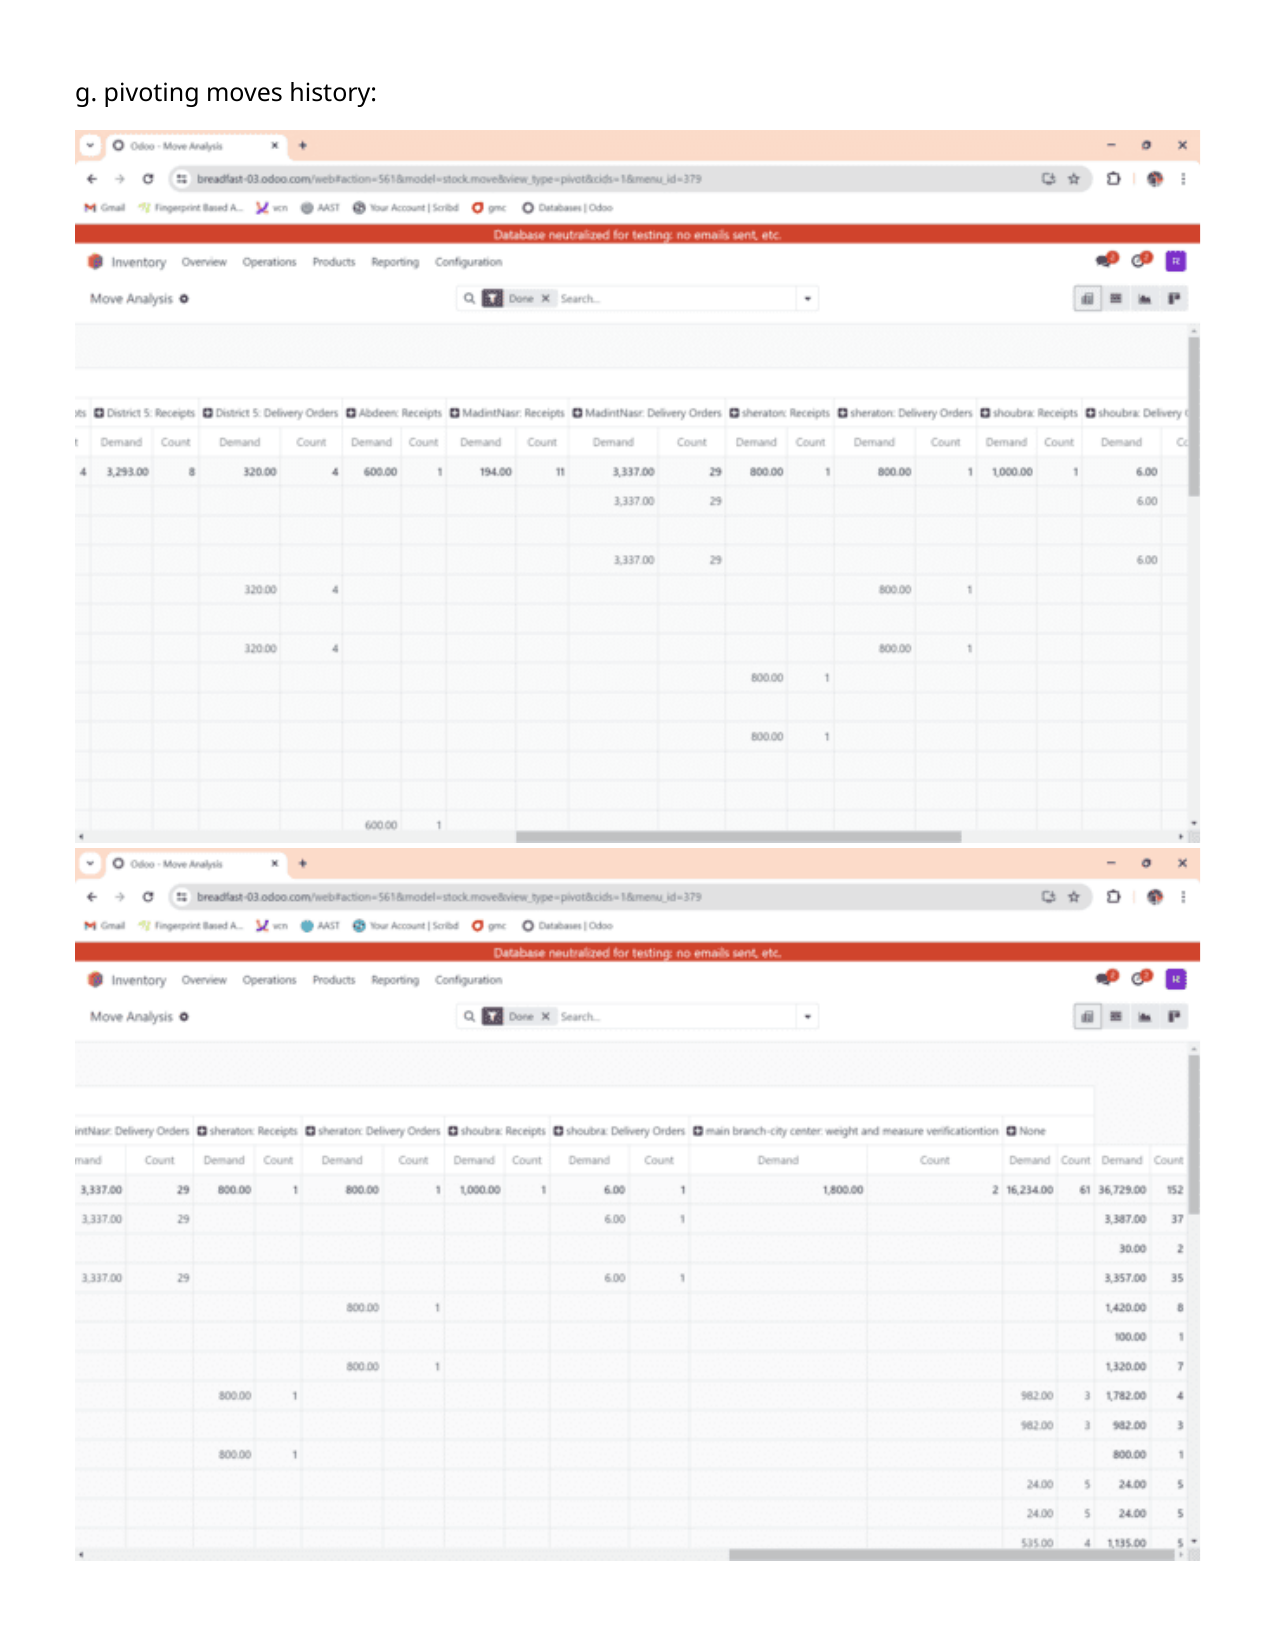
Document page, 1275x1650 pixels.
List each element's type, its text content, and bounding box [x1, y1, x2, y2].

text g. pivoting moves history: [75, 75, 1200, 109]
picture [75, 130, 1200, 843]
picture [75, 848, 1200, 1561]
